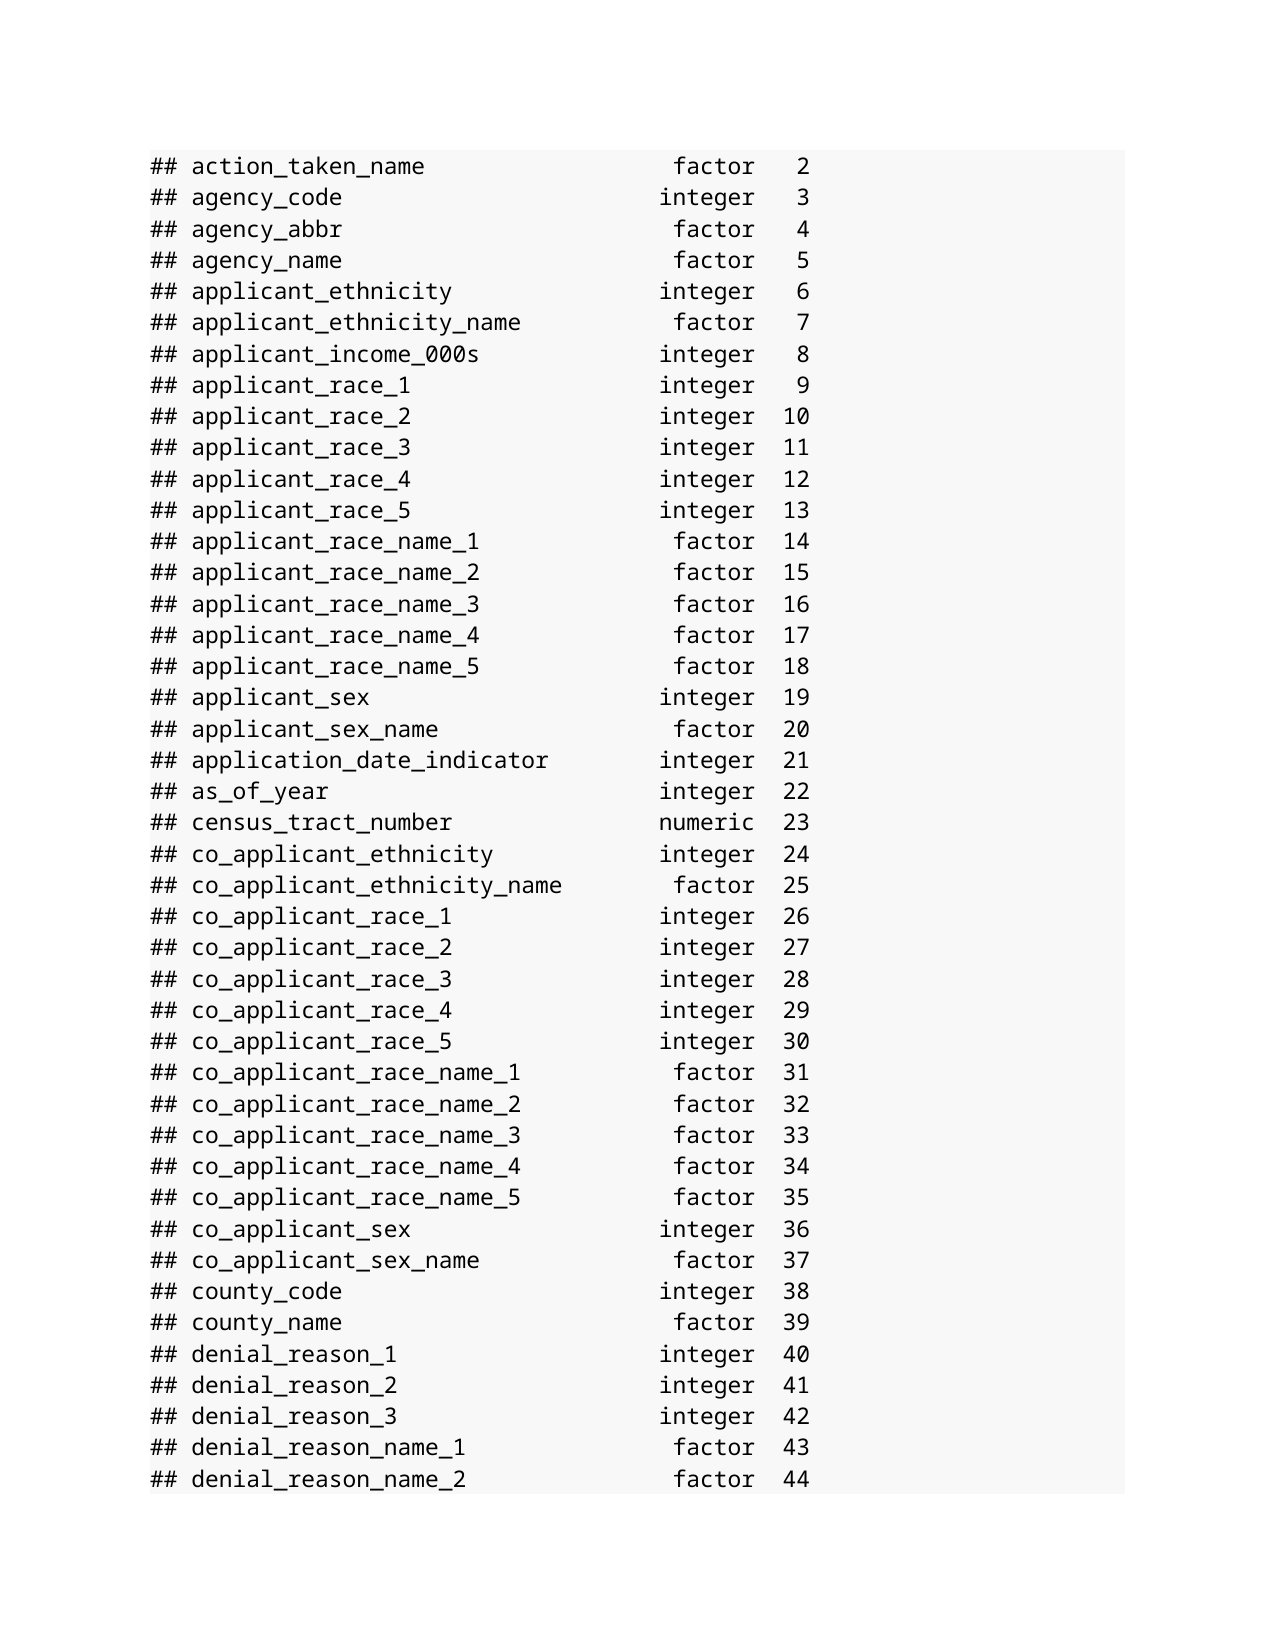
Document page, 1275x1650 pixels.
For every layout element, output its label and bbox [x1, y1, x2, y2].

text [150, 150, 1125, 1494]
